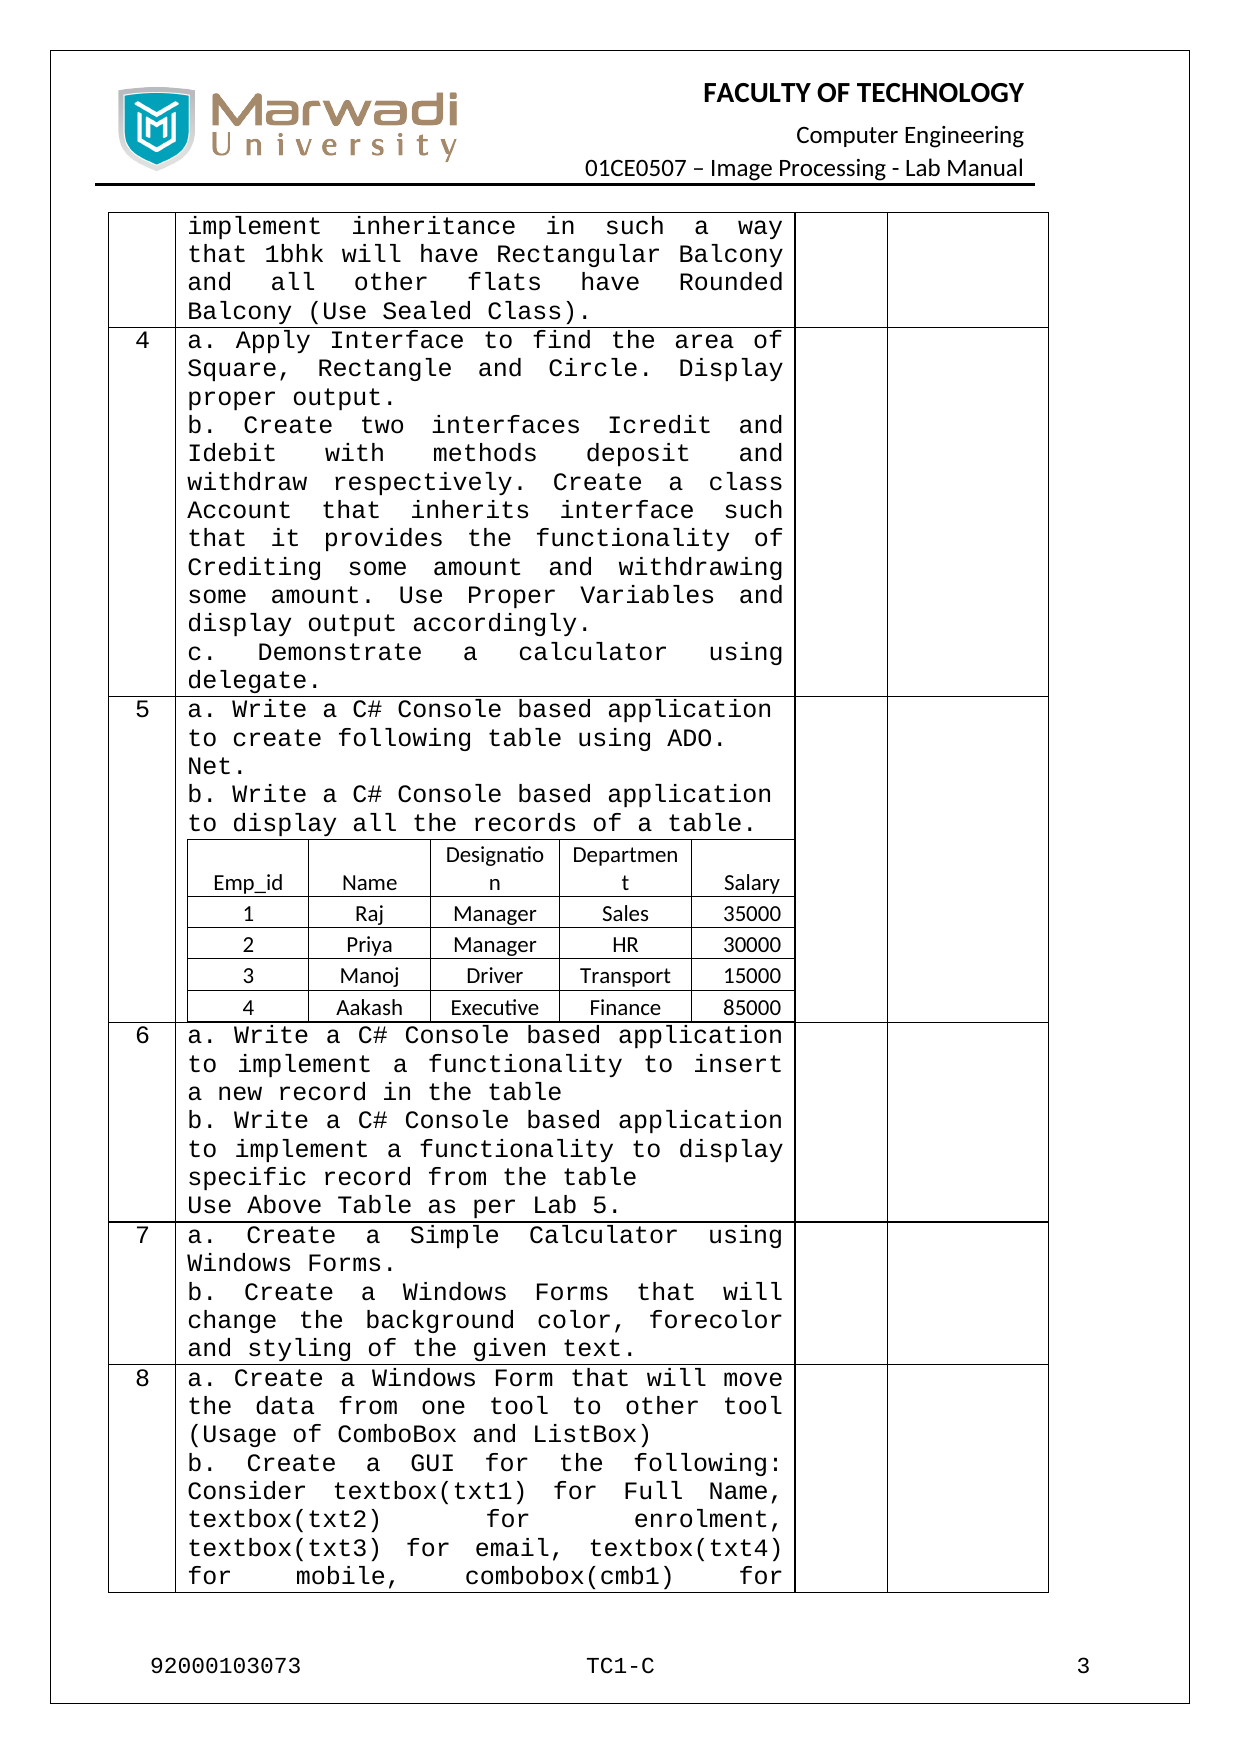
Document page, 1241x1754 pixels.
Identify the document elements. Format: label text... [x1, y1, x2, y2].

table_cell [796, 213, 887, 327]
table_cell 7 [109, 1223, 175, 1364]
table_cell [796, 697, 887, 1022]
table_cell [888, 328, 1048, 696]
table_cell [796, 328, 887, 696]
table_cell [888, 213, 1048, 327]
table_cell [888, 697, 1048, 1022]
table_cell a. Create a Simple Calculator using Windows Forms. b. Create a Windows Forms that will change the background color, forecolor and styling of the given text. [176, 1223, 794, 1364]
table_cell [888, 1223, 1048, 1364]
table_cell a. Write a C# Console based application to create following table using ADO. Net. b. Write a C# Console based application to display all the records of a table. [176, 697, 794, 1022]
table_cell [796, 1223, 887, 1364]
table_cell a. Write a C# Console based application to implement a functionality to insert a new record in the table b. Write a C# Console based application to implement a functionality to display specific record from the table Use Above Table as per Lab 5. [176, 1023, 794, 1221]
picture [106, 73, 469, 182]
table_cell 8 [109, 1365, 175, 1592]
table_cell 6 [109, 1023, 175, 1221]
table_cell 5 [109, 697, 175, 1022]
table_cell [796, 1023, 887, 1221]
table_cell [888, 1023, 1048, 1221]
table_cell 3 [109, 213, 175, 327]
table_cell [796, 1365, 887, 1592]
table_cell [888, 1365, 1048, 1592]
table_cell 4 [109, 328, 175, 696]
